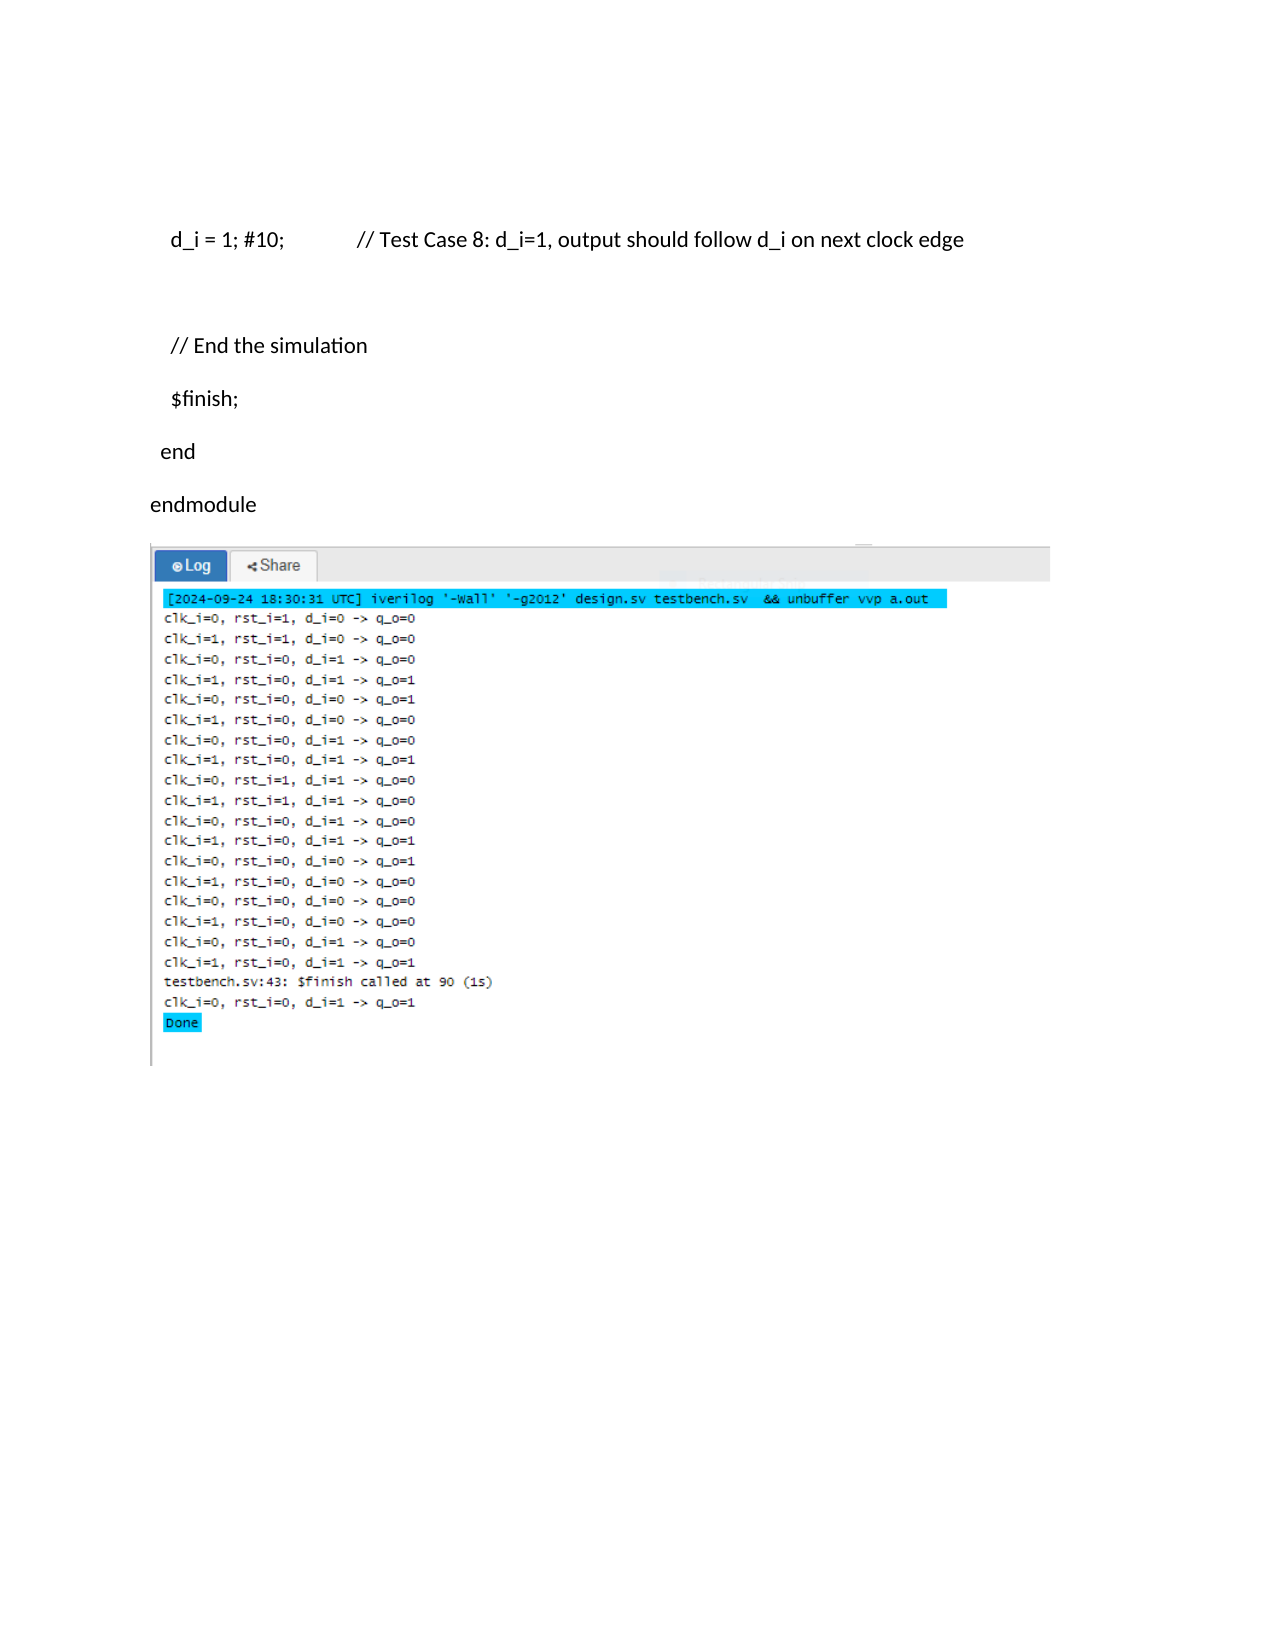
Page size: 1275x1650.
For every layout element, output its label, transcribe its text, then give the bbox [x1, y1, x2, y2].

picture [150, 543, 1050, 1066]
text // End the simulation [150, 331, 1125, 359]
text end [150, 437, 1125, 465]
text d_i = 1; #10; // Test Case 8: d_i=1, output should follow d_i on next clock edge [150, 225, 1125, 253]
text $finish; [150, 384, 1125, 412]
text endmodule [150, 490, 1125, 518]
